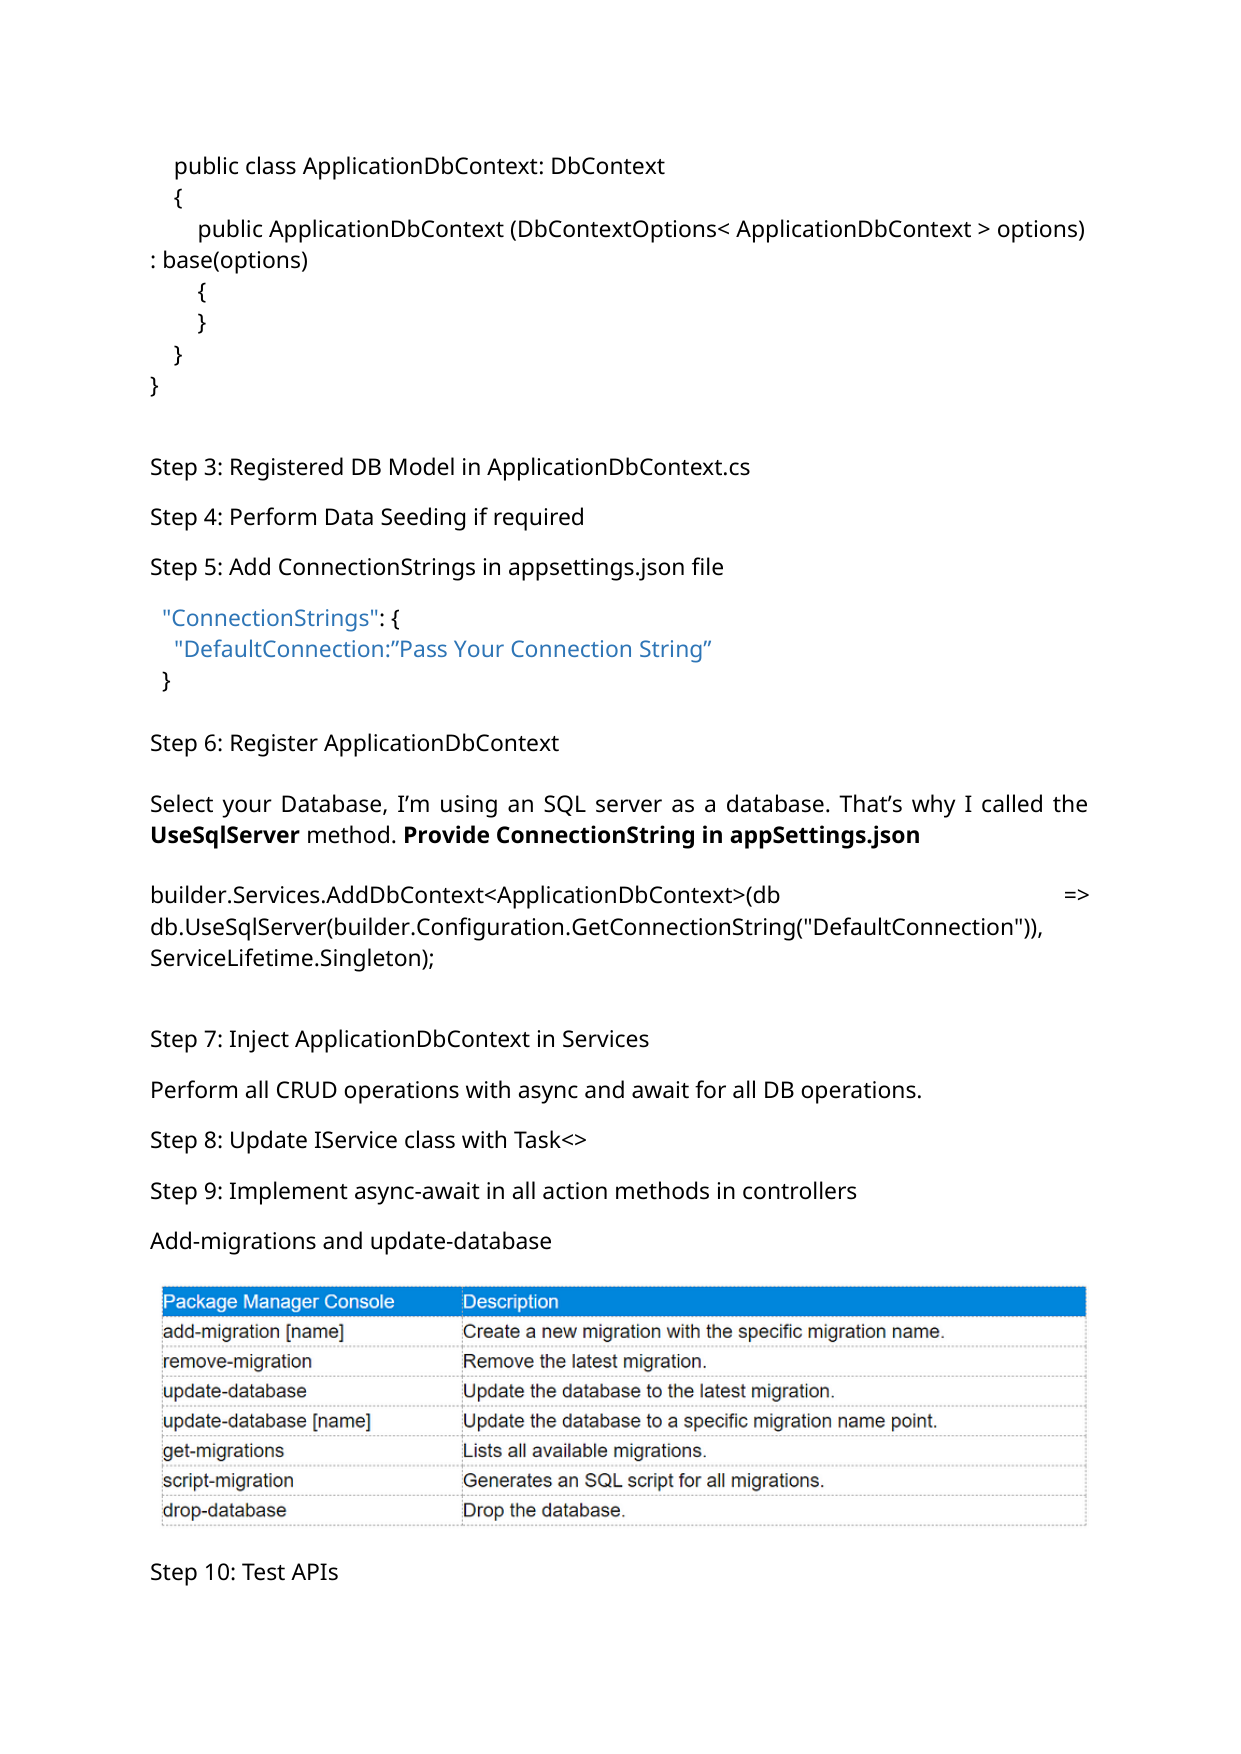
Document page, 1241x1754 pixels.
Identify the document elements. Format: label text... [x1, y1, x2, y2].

text Perform all CRUD operations with async and await for all DB operations. [150, 1074, 1090, 1105]
text Select your Database, I’m using an SQL server as a database. That’s why I called the UseSqlServer method. Provide ConnectionString in appSettings.json [150, 787, 1090, 850]
text } [150, 664, 1090, 695]
text "ConnectionStrings": { [150, 602, 1090, 633]
picture [150, 1275, 1091, 1537]
text Step 5: Add ConnectionStrings in appsettings.json file [150, 551, 1090, 582]
text Step 8: Update IService class with Task<> [150, 1124, 1090, 1155]
text Add-migrations and update-database [150, 1225, 1090, 1256]
text Step 6: Register ApplicationDbContext [150, 727, 1090, 758]
text Step 9: Implement async-await in all action methods in controllers [150, 1174, 1090, 1206]
text Step 10: Test APIs [150, 1556, 1090, 1587]
text Step 7: Inject ApplicationDbContext in Services [150, 1023, 1090, 1054]
text Step 4: Perform Data Seeding if required [150, 501, 1090, 532]
text builder.Services.AddDbContext<ApplicationDbContext>(db => db.UseSqlServer(builder.Configuration.GetConnectionString("DefaultConnection")), ServiceLifetime.Singleton); [150, 879, 1090, 973]
text "DefaultConnection:”Pass Your Connection String” [150, 633, 1090, 664]
text Step 3: Registered DB Model in ApplicationDbContext.cs [150, 450, 1090, 482]
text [150, 150, 1090, 400]
